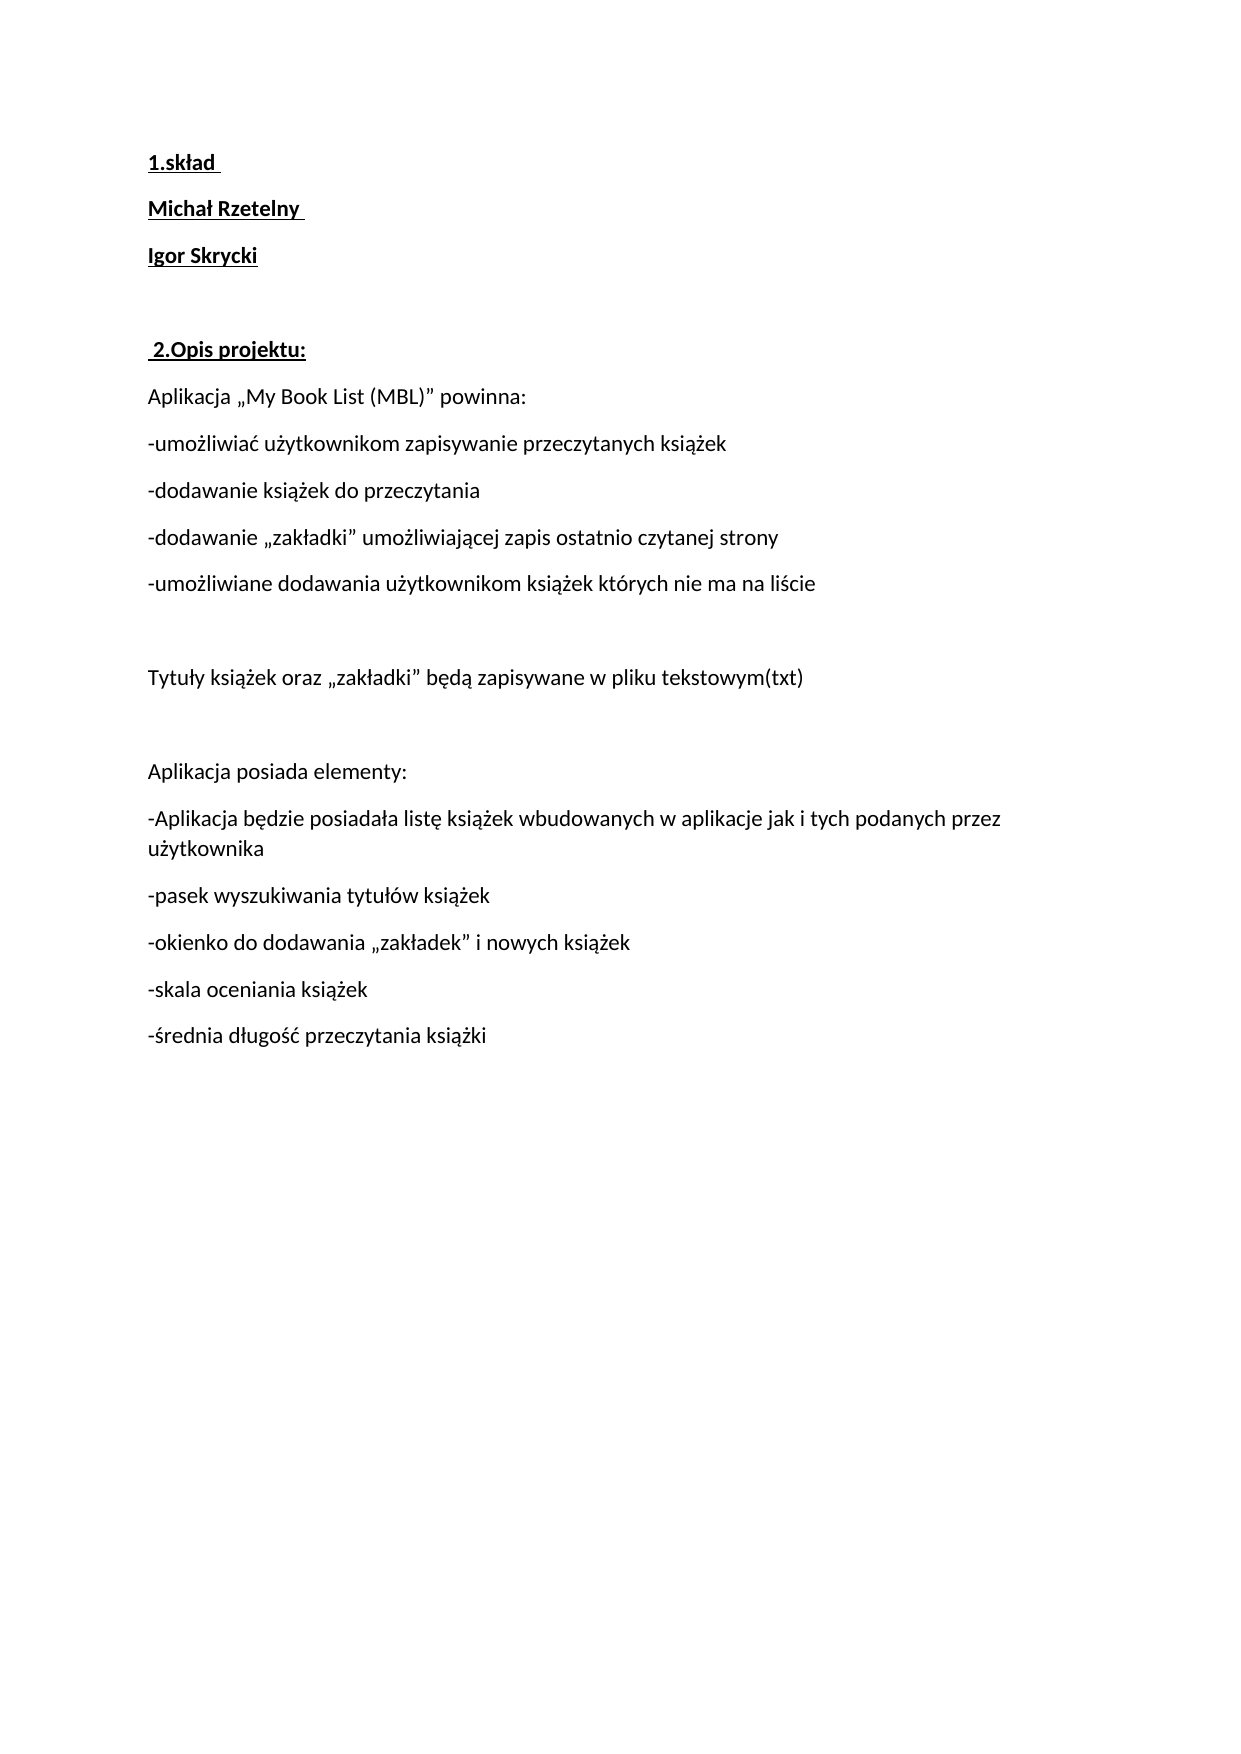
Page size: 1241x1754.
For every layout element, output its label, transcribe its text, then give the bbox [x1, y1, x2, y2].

text Aplikacja „My Book List (MBL)” powinna: [148, 382, 1093, 410]
text Tytuły książek oraz „zakładki” będą zapisywane w pliku tekstowym(txt) [148, 663, 1093, 691]
text -Aplikacja będzie posiadała listę książek wbudowanych w aplikacje jak i tych podanych przez użytkownika [148, 804, 1093, 862]
text Igor Skrycki [148, 241, 1093, 269]
text 1.skład [148, 148, 1093, 176]
text -dodawanie książek do przeczytania [148, 476, 1093, 504]
text -średnia długość przeczytania książki [148, 1022, 1093, 1049]
text -skala oceniania książek [148, 975, 1093, 1003]
text -dodawanie „zakładki” umożliwiającej zapis ostatnio czytanej strony [148, 523, 1093, 551]
text -umożliwiać użytkownikom zapisywanie przeczytanych książek [148, 429, 1093, 457]
text 2.Opis projektu: [148, 335, 1093, 363]
text Michał Rzetelny [148, 194, 1093, 222]
text -okienko do dodawania „zakładek” i nowych książek [148, 928, 1093, 956]
text -pasek wyszukiwania tytułów książek [148, 881, 1093, 909]
text Aplikacja posiada elementy: [148, 757, 1093, 785]
text -umożliwiane dodawania użytkownikom książek których nie ma na liście [148, 569, 1093, 597]
